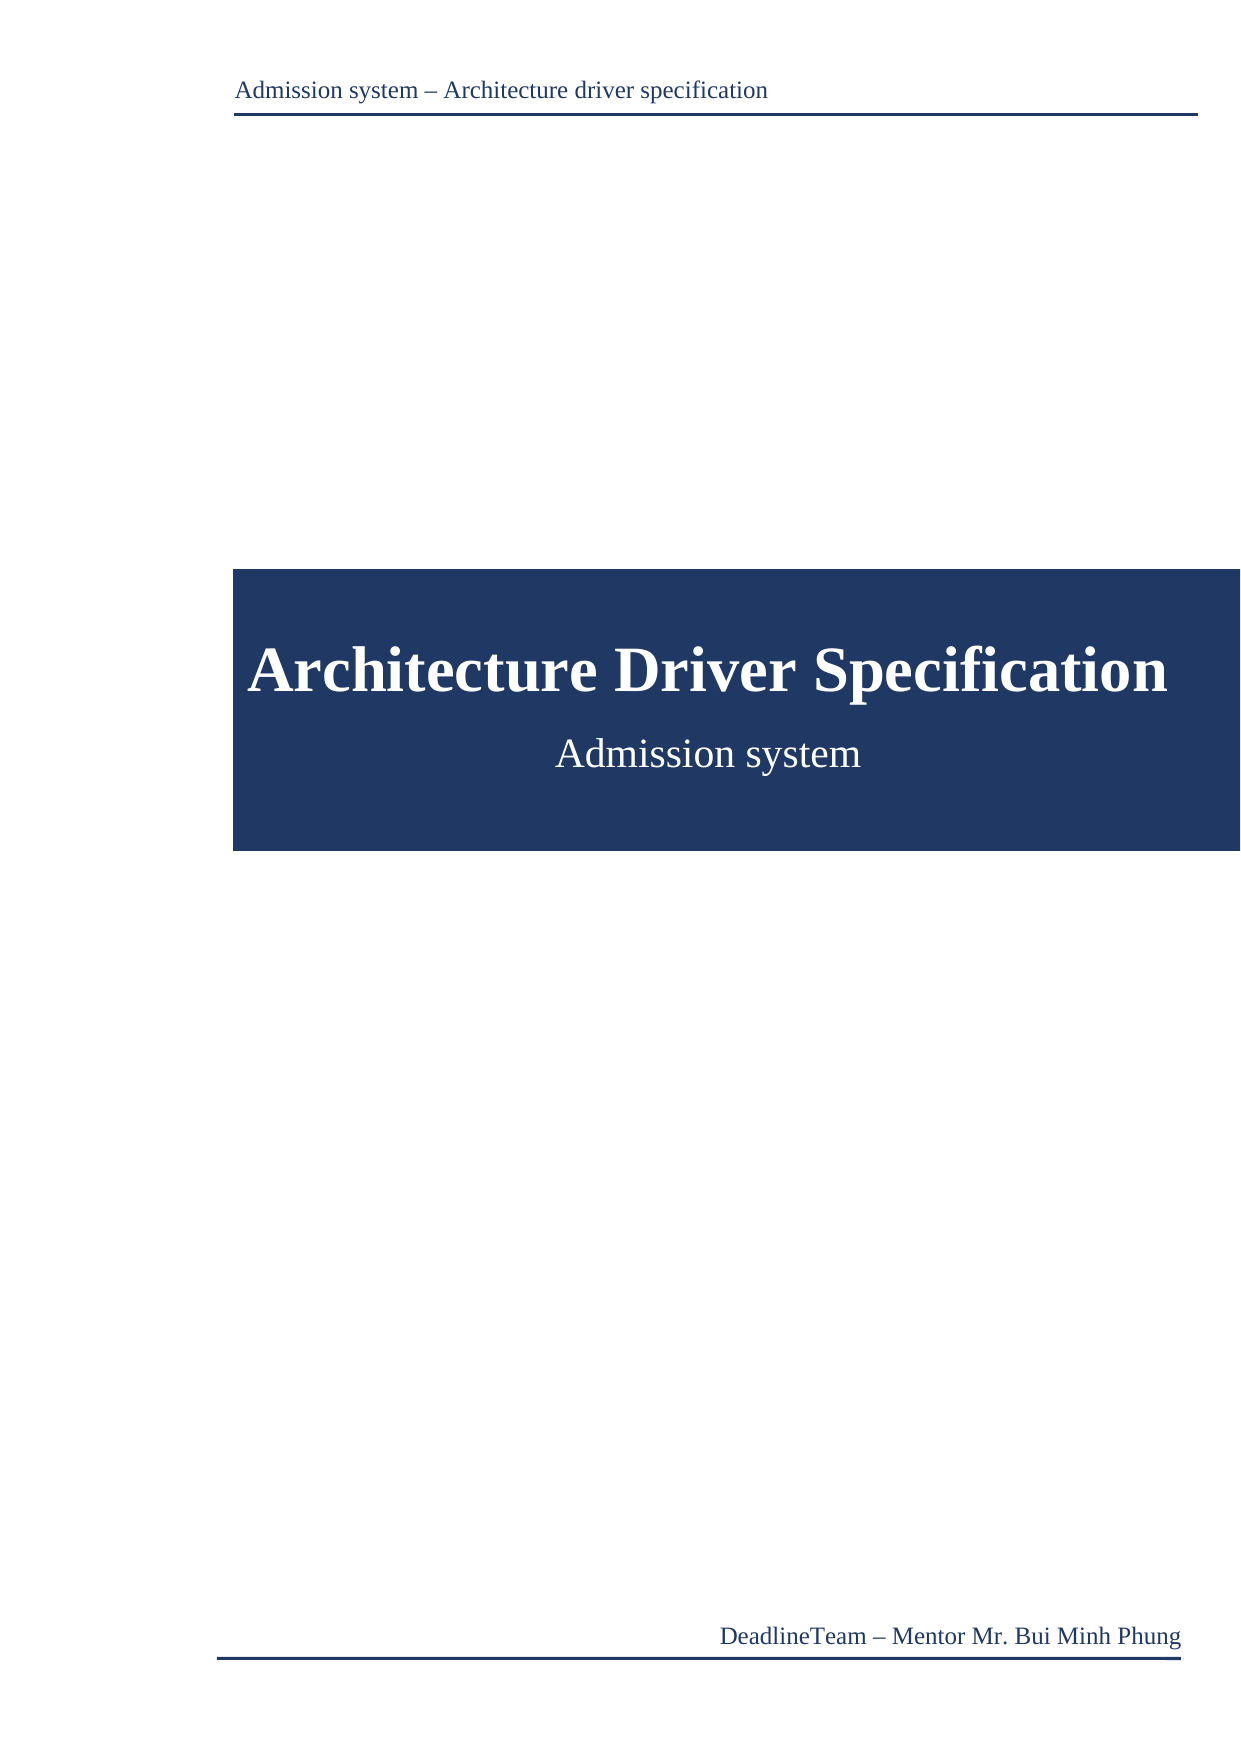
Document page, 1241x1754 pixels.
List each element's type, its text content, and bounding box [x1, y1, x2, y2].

text Admission system [234, 728, 1181, 776]
text Architecture Driver Specification [234, 631, 1181, 706]
